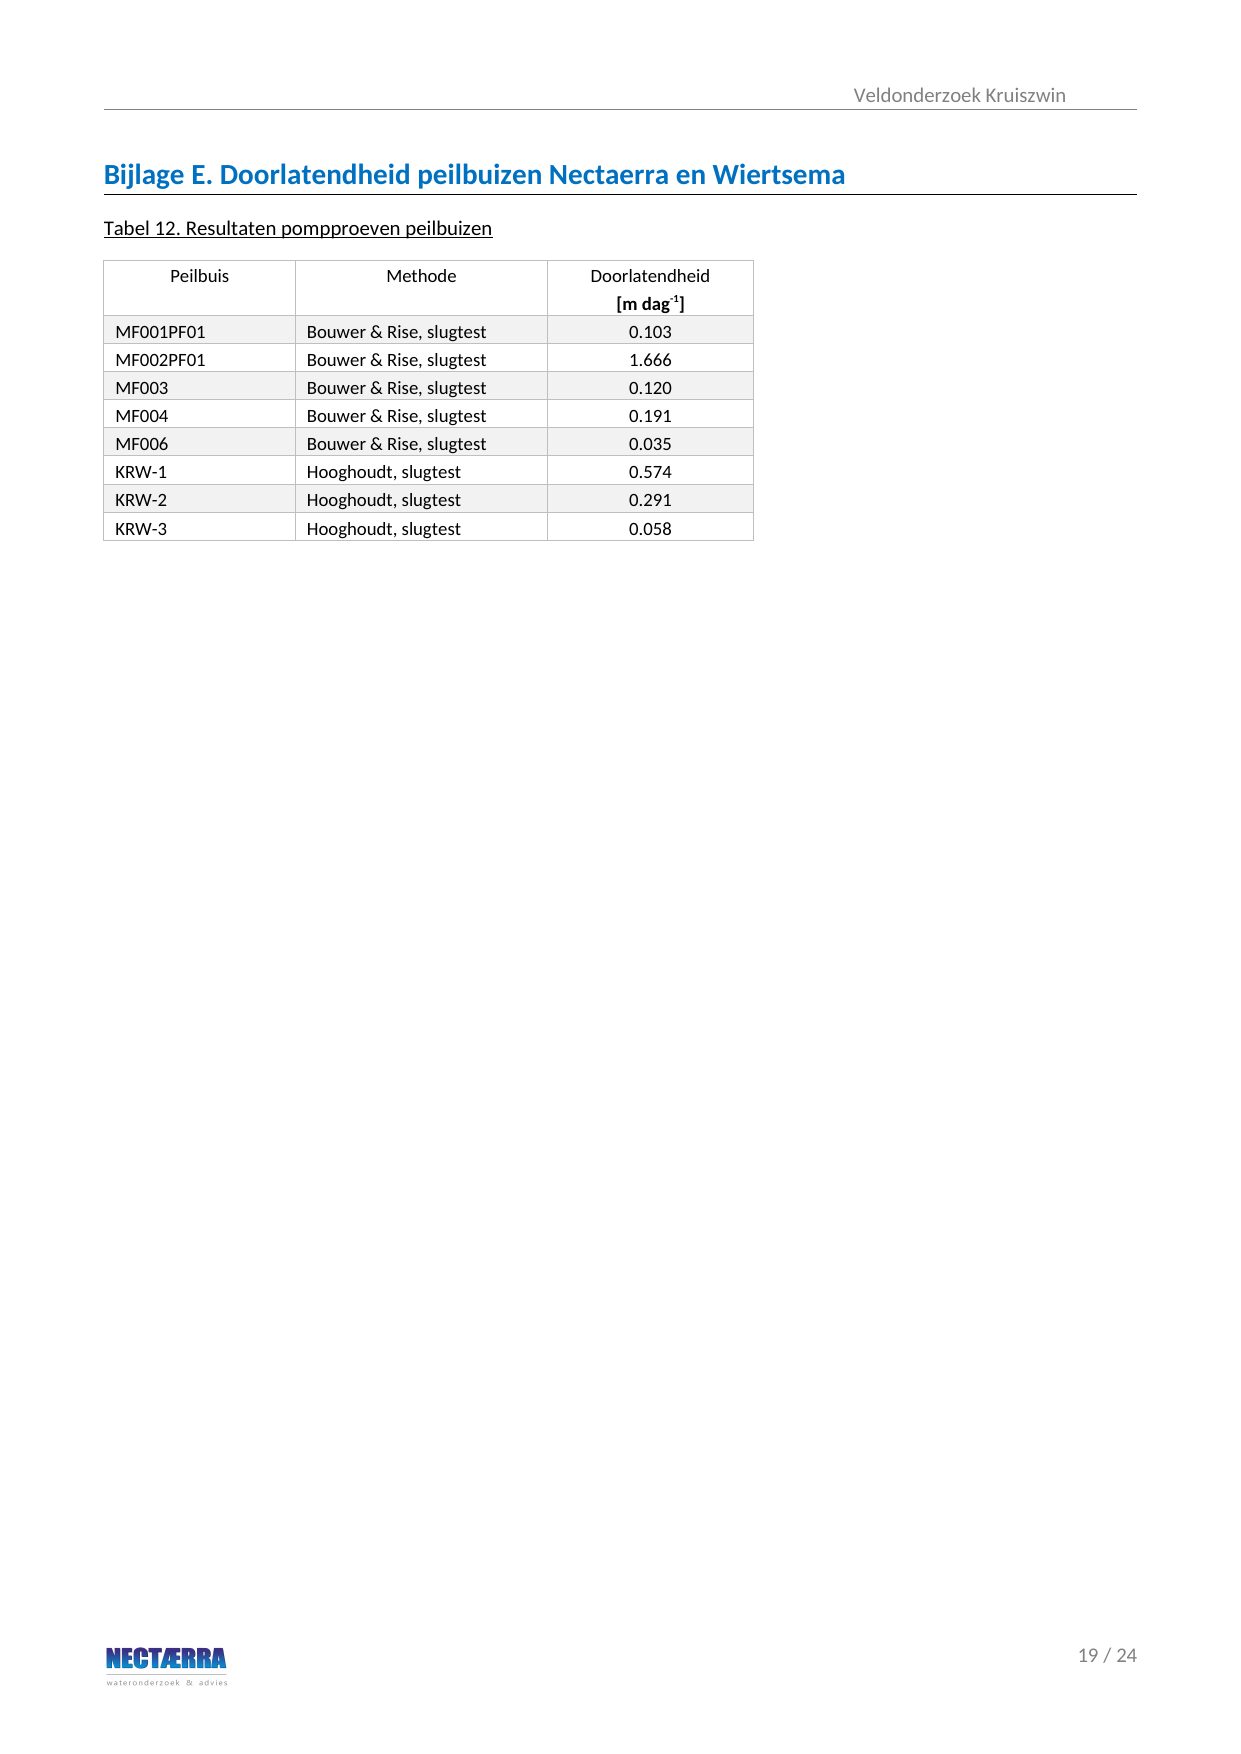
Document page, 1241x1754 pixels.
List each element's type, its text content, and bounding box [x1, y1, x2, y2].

table_header Peilbuis [104, 261, 295, 315]
table_cell 0.120 [548, 372, 753, 399]
table_cell Bouwer & Rise, slugtest [296, 400, 547, 427]
table_cell Hooghoudt, slugtest [296, 485, 547, 512]
table_cell KRW-1 [104, 456, 295, 483]
table_cell KRW-2 [104, 485, 295, 512]
table_cell Bouwer & Rise, slugtest [296, 316, 547, 343]
table_cell 0.103 [548, 316, 753, 343]
picture [104, 1645, 229, 1687]
table_cell Bouwer & Rise, slugtest [296, 344, 547, 371]
table_cell Bouwer & Rise, slugtest [296, 372, 547, 399]
table_header Methode [296, 261, 547, 315]
table_cell MF003 [104, 372, 295, 399]
table_cell MF001PF01 [104, 316, 295, 343]
table_cell 0.291 [548, 485, 753, 512]
table_cell MF002PF01 [104, 344, 295, 371]
table_cell Bouwer & Rise, slugtest [296, 428, 547, 455]
table_cell MF004 [104, 400, 295, 427]
table_header Doorlatendheid [m dag-1] [548, 261, 753, 315]
table_cell 0.058 [548, 513, 753, 540]
table_cell 0.574 [548, 456, 753, 483]
table_cell MF006 [104, 428, 295, 455]
table_cell 1.666 [548, 344, 753, 371]
subtitle Bijlage E. Doorlatendheid peilbuizen Nectaerra en Wiertsema [103, 156, 1137, 195]
table_cell 0.191 [548, 400, 753, 427]
table_cell 0.035 [548, 428, 753, 455]
table_cell KRW-3 [104, 513, 295, 540]
table_cell Hooghoudt, slugtest [296, 456, 547, 483]
table_cell Hooghoudt, slugtest [296, 513, 547, 540]
